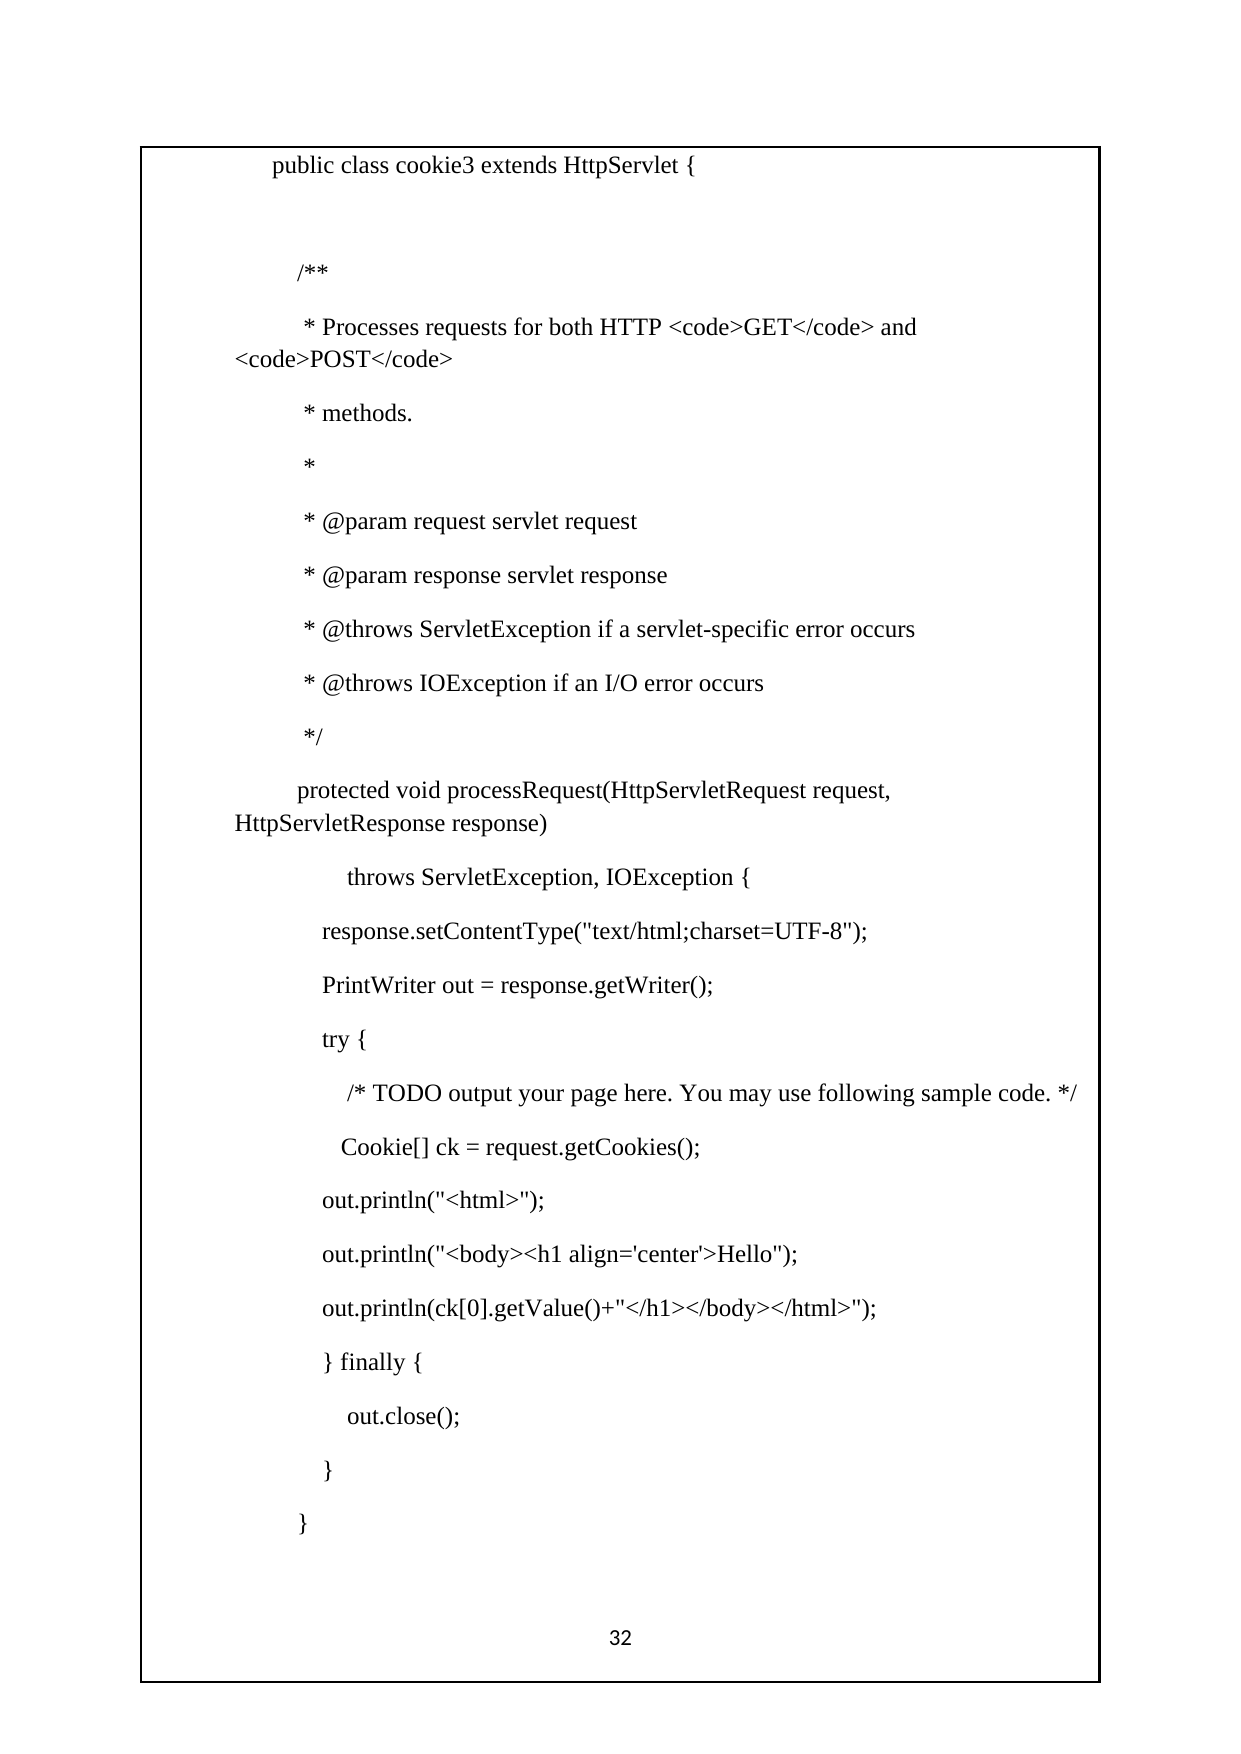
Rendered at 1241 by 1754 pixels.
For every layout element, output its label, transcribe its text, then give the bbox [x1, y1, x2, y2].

text public class cookie3 extends HttpServlet { [234, 150, 1090, 179]
text } [234, 1455, 1090, 1483]
text * @throws IOException if an I/O error occurs [234, 668, 1090, 696]
text out.println("<body><h1 align='center'>Hello"); [234, 1239, 1090, 1268]
text Cookie[] ck = request.getCookies(); [234, 1132, 1090, 1160]
text throws ServletException, IOException { [234, 862, 1090, 891]
text * @throws ServletException if a servlet-specific error occurs [234, 614, 1090, 643]
text * methods. [234, 398, 1090, 427]
text * Processes requests for both HTTP <code>GET</code> and <code>POST</code> [234, 312, 1090, 373]
text * @param response servlet response [234, 560, 1090, 589]
text /* TODO output your page here. You may use following sample code. */ [234, 1078, 1090, 1106]
text out.close(); [234, 1401, 1090, 1429]
text */ [234, 722, 1090, 750]
text response.setContentType("text/html;charset=UTF-8"); [234, 916, 1090, 945]
text try { [234, 1024, 1090, 1053]
text PrintWriter out = response.getWriter(); [234, 970, 1090, 999]
text * @param request servlet request [234, 506, 1090, 535]
text } [234, 1508, 1090, 1537]
text out.println(ck[0].getValue()+"</h1></body></html>"); [234, 1293, 1090, 1322]
text out.println("<html>"); [234, 1185, 1090, 1214]
text } finally { [234, 1347, 1090, 1376]
text /** [234, 258, 1090, 286]
text protected void processRequest(HttpServletRequest request, HttpServletResponse response) [234, 775, 1090, 837]
text * [234, 452, 1090, 481]
